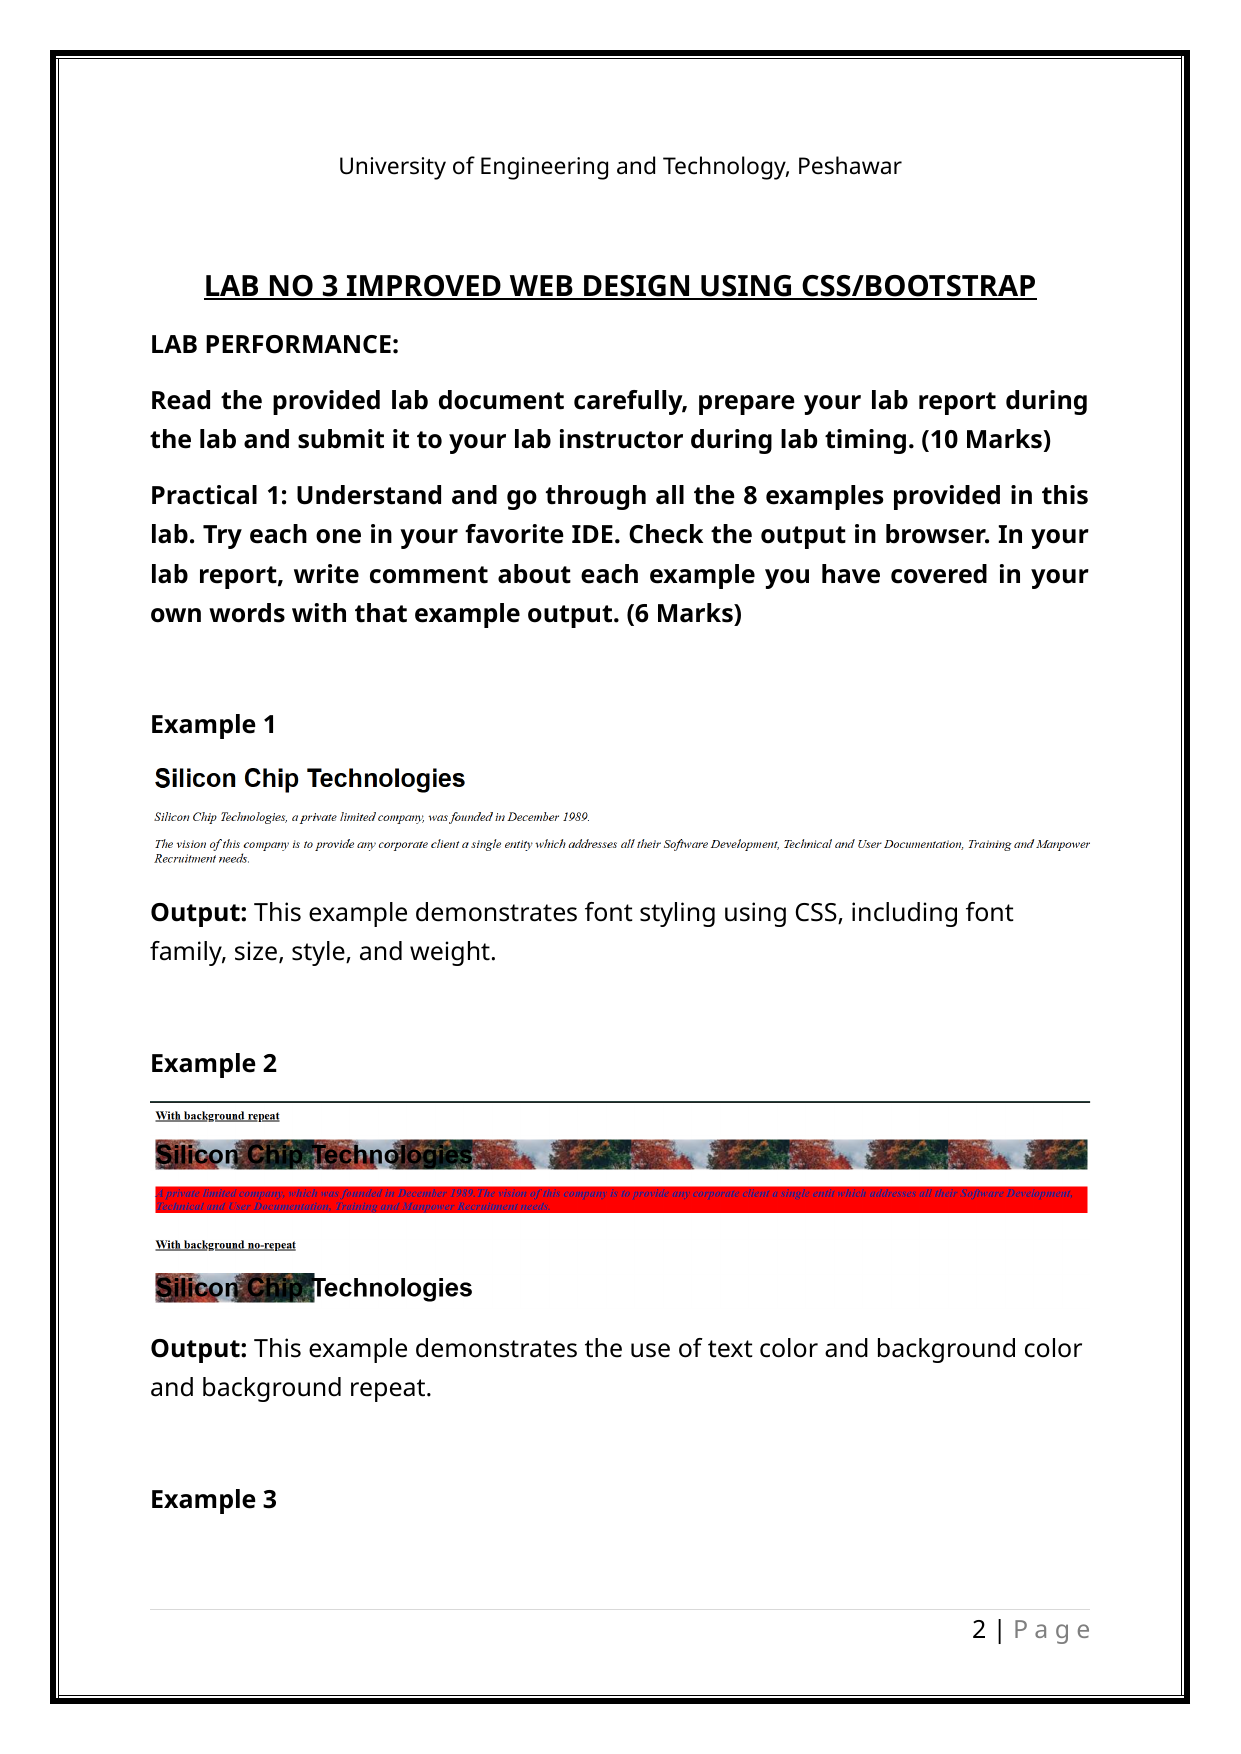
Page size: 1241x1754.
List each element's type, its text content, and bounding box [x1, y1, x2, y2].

text University of Engineering and Technology, Peshawar [150, 150, 1090, 181]
text Practical 1: Understand and go through all the 8 examples provided in this lab. Try each one in your favorite IDE. Check the output in browser. In your lab report, write comment about each example you have covered in your own words with that example output. (6 Marks) [150, 478, 1090, 629]
picture [150, 1101, 1091, 1309]
text Example 3 [150, 1481, 1090, 1515]
text Example 1 [150, 707, 1090, 741]
text Example 2 [150, 1046, 1090, 1080]
picture [150, 763, 1091, 874]
text Output: This example demonstrates font styling using CSS, including font family, size, style, and weight. [150, 895, 1090, 968]
text Output: This example demonstrates the use of text color and background color and background repeat. [150, 1331, 1090, 1404]
text LAB PERFORMANCE: [150, 327, 1090, 361]
text LAB NO 3 IMPROVED WEB DESIGN USING CSS/BOOTSTRAP [150, 265, 1090, 304]
text Read the provided lab document carefully, prepare your lab report during the lab and submit it to your lab instructor during lab timing. (10 Marks) [150, 383, 1090, 456]
